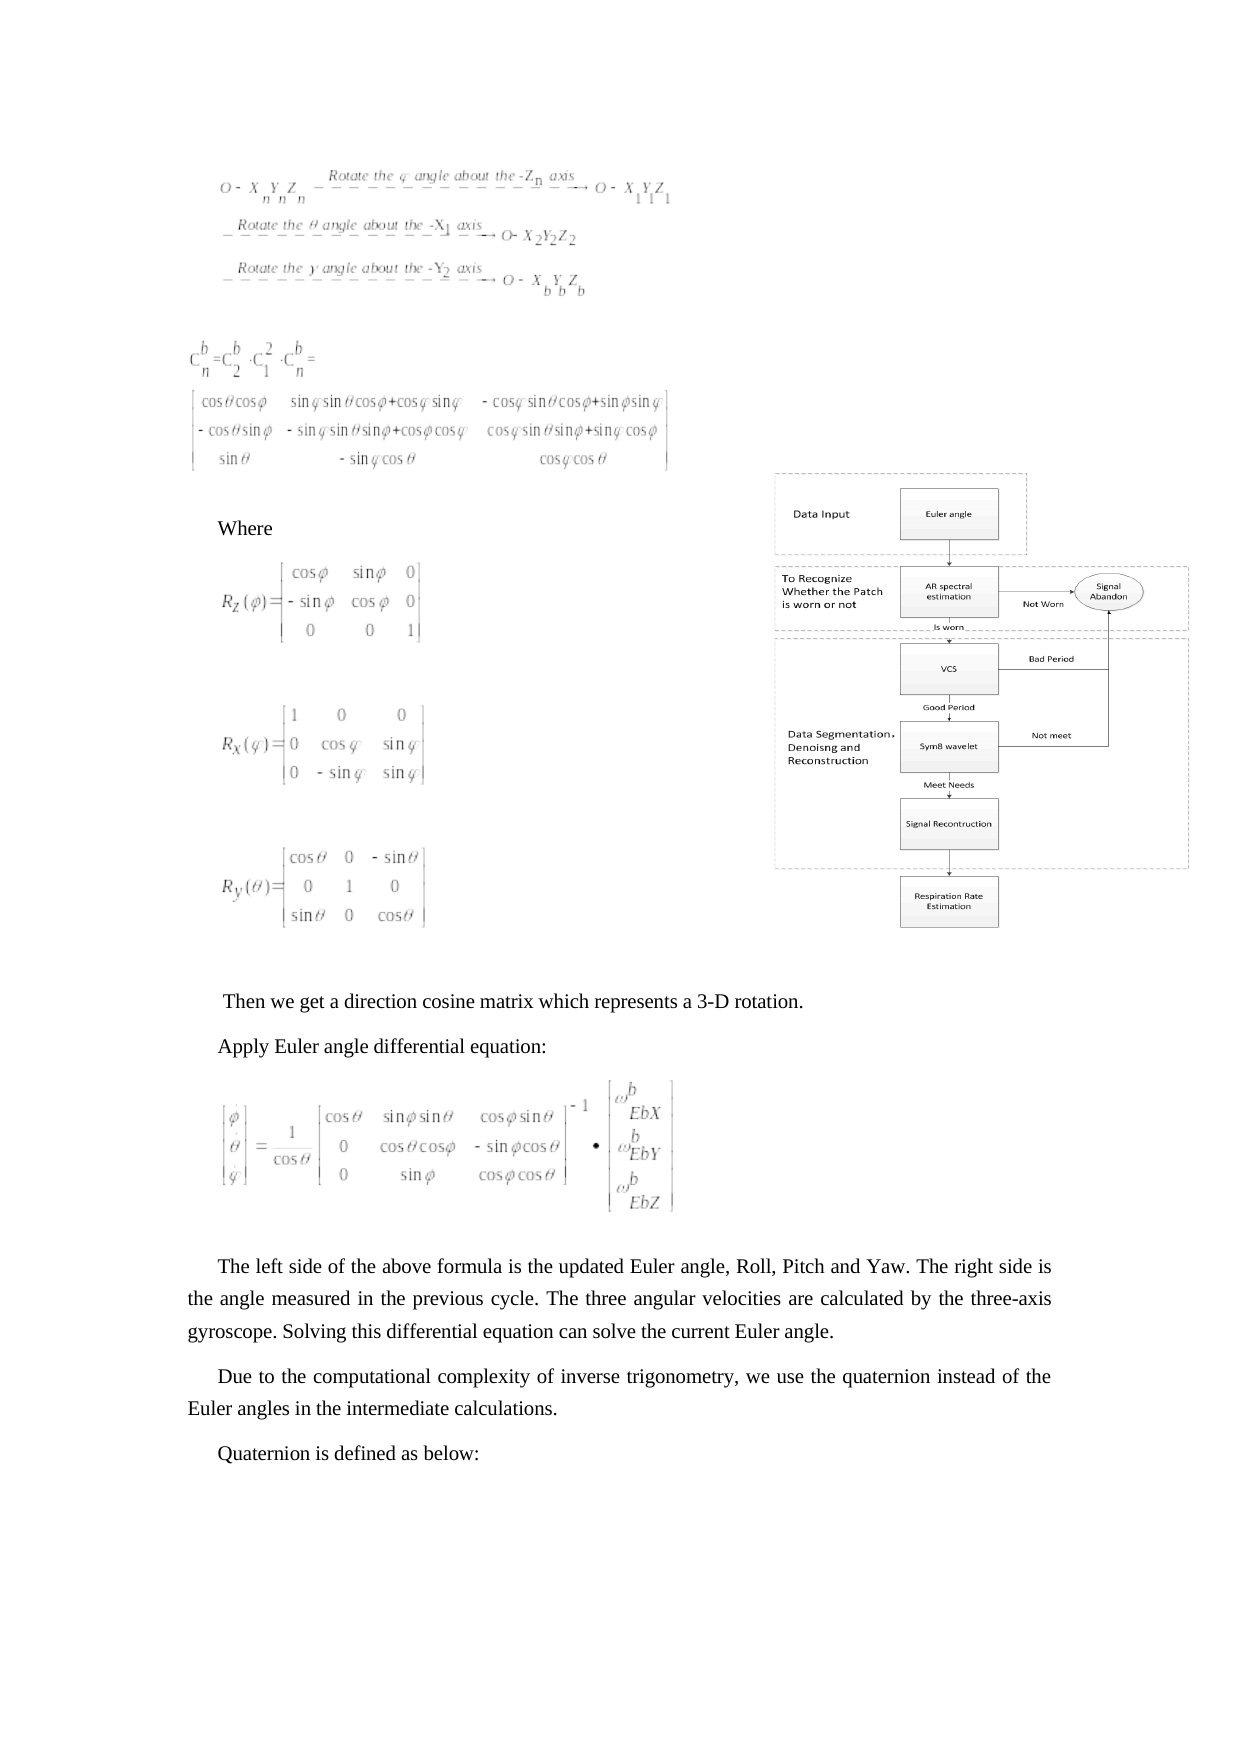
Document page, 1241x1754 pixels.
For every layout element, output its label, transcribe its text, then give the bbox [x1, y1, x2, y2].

text Where [187, 512, 1053, 544]
text The left side of the above formula is the updated Euler angle, Roll, Pitch and Yaw. The right side is the angle measured in the previous cycle. The three angular velocities are calculated by the three-axis gyroscope. Solving this differential equation can solve the current Euler angle. [187, 1249, 1053, 1347]
picture [774, 473, 1190, 928]
text Due to the computational complexity of inverse trigonometry, we use the quaternion instead of the Euler angles in the intermediate calculations. [187, 1359, 1053, 1424]
text Then we get a direction cosine matrix which represents a 3-D rotation. [187, 984, 1053, 1017]
text Quaternion is defined as below: [187, 1437, 1053, 1469]
text Apply Euler angle differential equation: [187, 1029, 1053, 1062]
